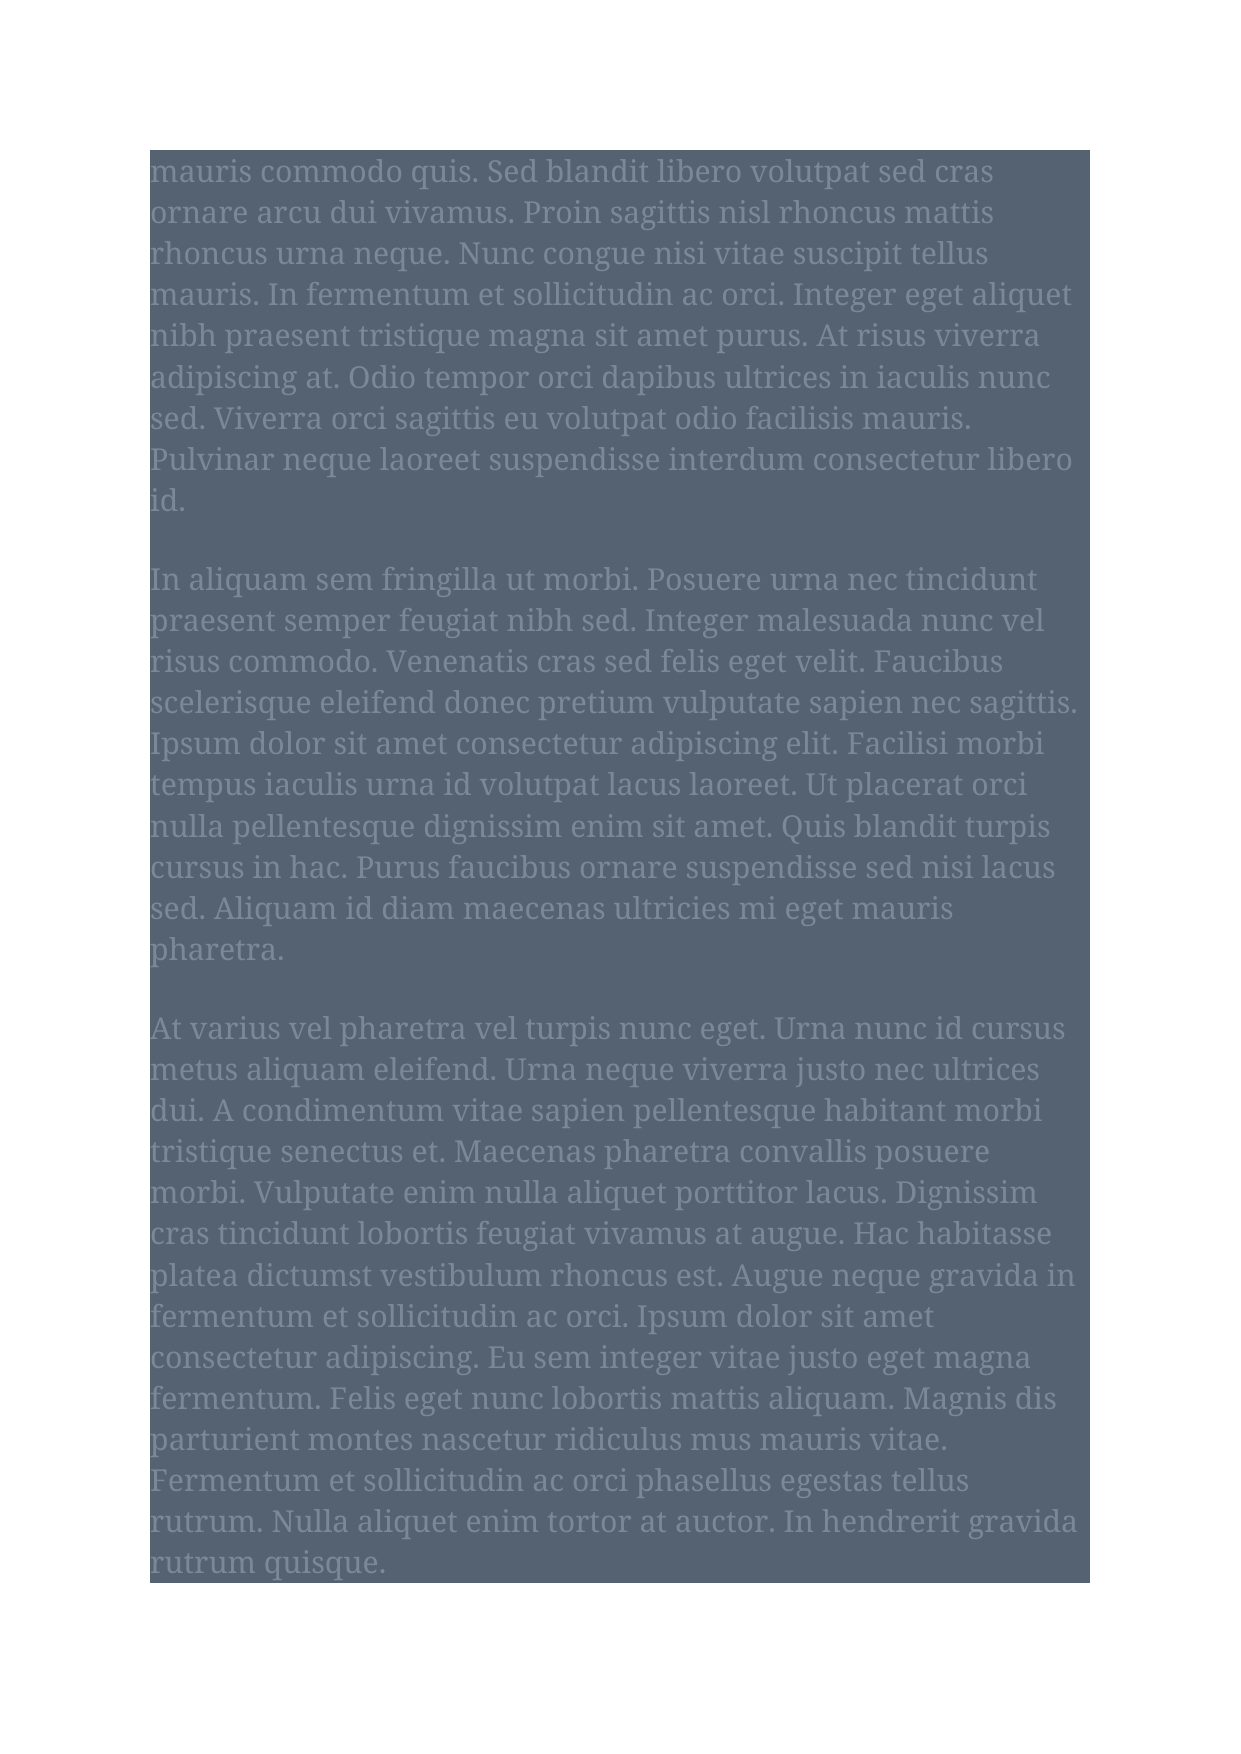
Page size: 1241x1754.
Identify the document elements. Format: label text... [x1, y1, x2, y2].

text At varius vel pharetra vel turpis nunc eget. Urna nunc id cursus metus aliquam eleifend. Urna neque viverra justo nec ultrices dui. A condimentum vitae sapien pellentesque habitant morbi tristique senectus et. Maecenas pharetra convallis posuere morbi. Vulputate enim nulla aliquet porttitor lacus. Dignissim cras tincidunt lobortis feugiat vivamus at augue. Hac habitasse platea dictumst vestibulum rhoncus est. Augue neque gravida in fermentum et sollicitudin ac orci. Ipsum dolor sit amet consectetur adipiscing. Eu sem integer vitae justo eget magna fermentum. Felis eget nunc lobortis mattis aliquam. Magnis dis parturient montes nascetur ridiculus mus mauris vitae. Fermentum et sollicitudin ac orci phasellus egestas tellus rutrum. Nulla aliquet enim tortor at auctor. In hendrerit gravida rutrum quisque. [150, 1007, 1090, 1583]
text In aliquam sem fringilla ut morbi. Posuere urna nec tincidunt praesent semper feugiat nibh sed. Integer malesuada nunc vel risus commodo. Venenatis cras sed felis eget velit. Faucibus scelerisque eleifend donec pretium vulputate sapien nec sagittis. Ipsum dolor sit amet consectetur adipiscing elit. Facilisi morbi tempus iaculis urna id volutpat lacus laoreet. Ut placerat orci nulla pellentesque dignissim enim sit amet. Quis blandit turpis cursus in hac. Purus faucibus ornare suspendisse sed nisi lacus sed. Aliquam id diam maecenas ultricies mi eget mauris pharetra. [150, 558, 1090, 969]
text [150, 150, 1090, 520]
